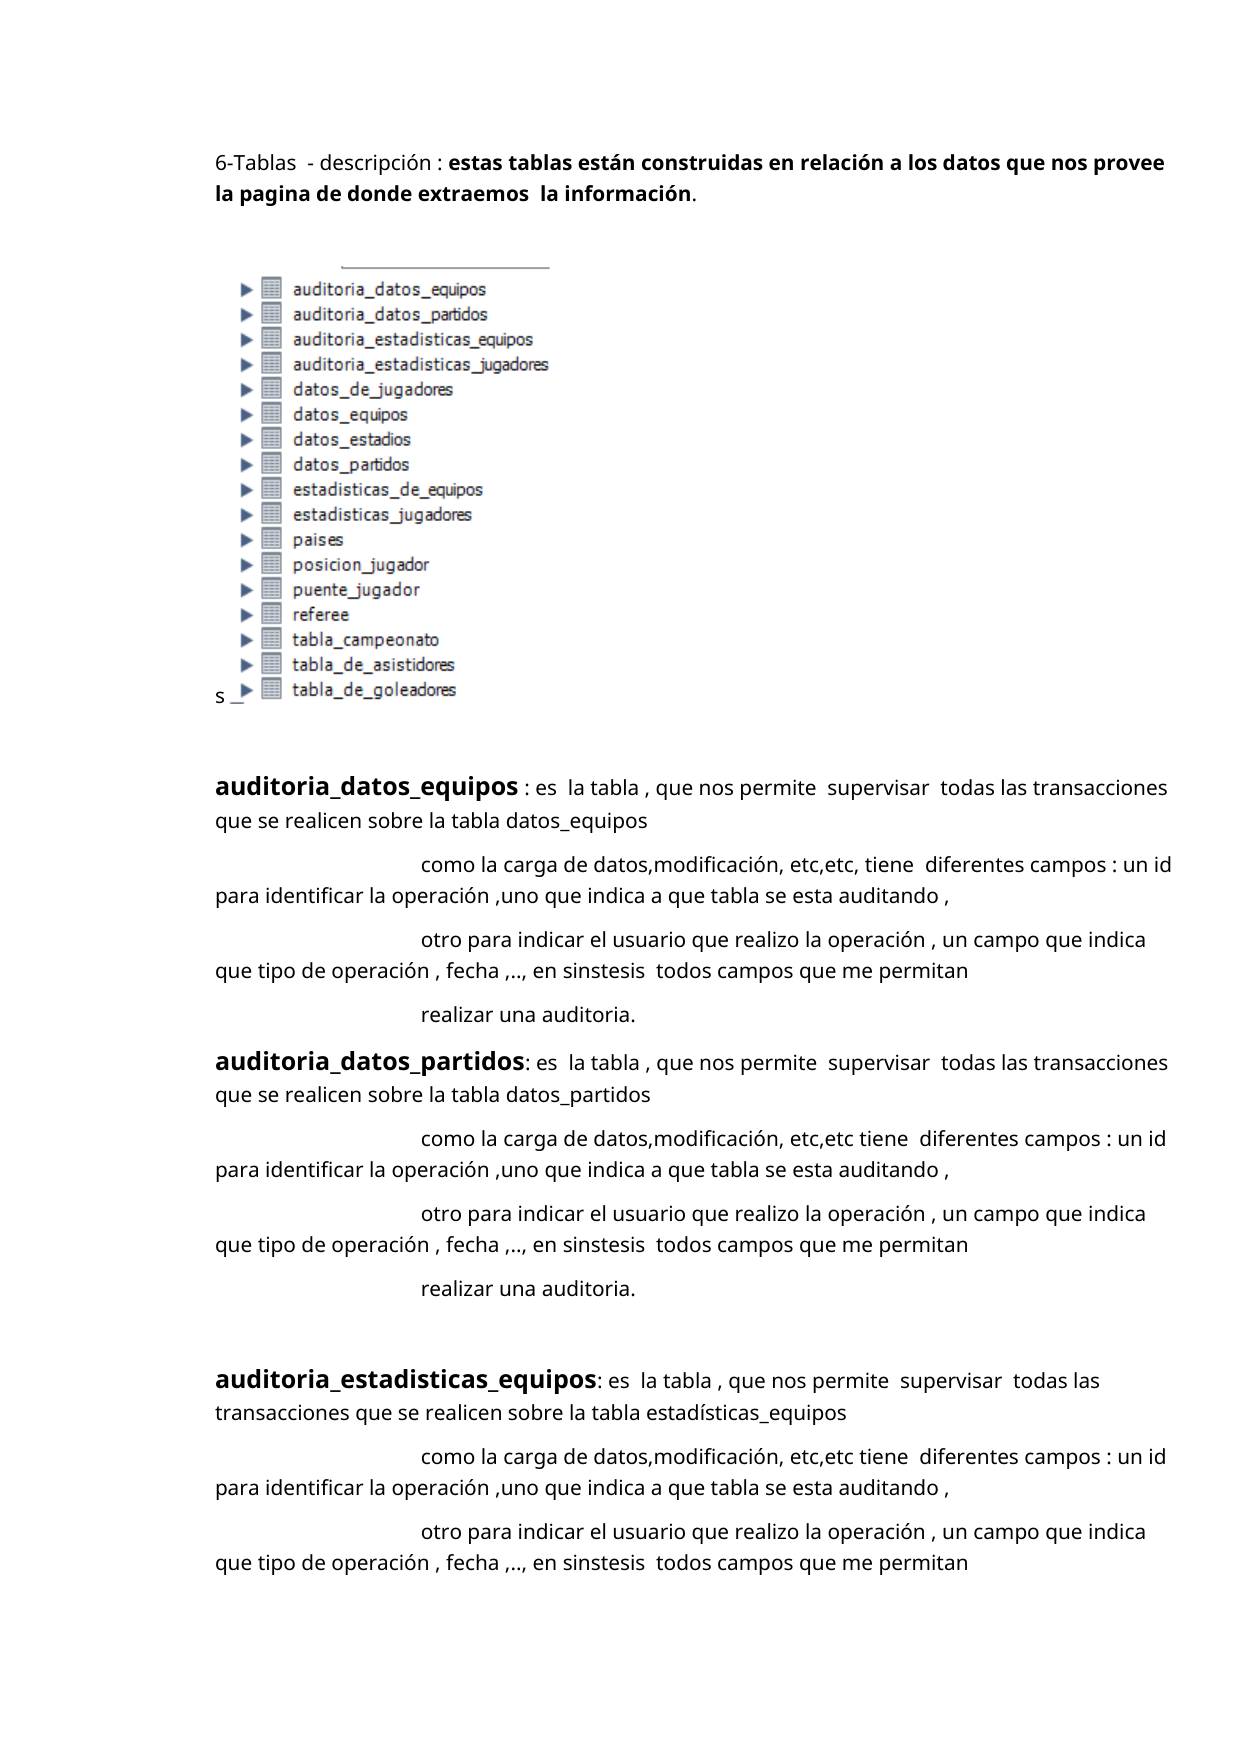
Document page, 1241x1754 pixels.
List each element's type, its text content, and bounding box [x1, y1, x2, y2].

text 6-Tablas - descripción : estas tablas están construidas en relación a los datos que nos provee la pagina de donde extraemos la información. [215, 148, 1181, 207]
text como la carga de datos,modificación, etc,etc, tiene diferentes campos : un id para identificar la operación ,uno que indica a que tabla se esta auditando , [215, 850, 1181, 909]
text auditoria_datos_partidos: es la tabla , que nos permite supervisar todas las transacciones que se realicen sobre la tabla datos_partidos [215, 1043, 1181, 1109]
picture [224, 266, 550, 704]
text realizar una auditoria. [215, 1000, 1181, 1028]
text auditoria_datos_equipos : es la tabla , que nos permite supervisar todas las transacciones que se realicen sobre la tabla datos_equipos [215, 769, 1181, 834]
text auditoria_estadisticas_equipos: es la tabla , que nos permite supervisar todas las transacciones que se realicen sobre la tabla estadísticas_equipos [215, 1362, 1181, 1427]
text realizar una auditoria. [215, 1274, 1181, 1302]
